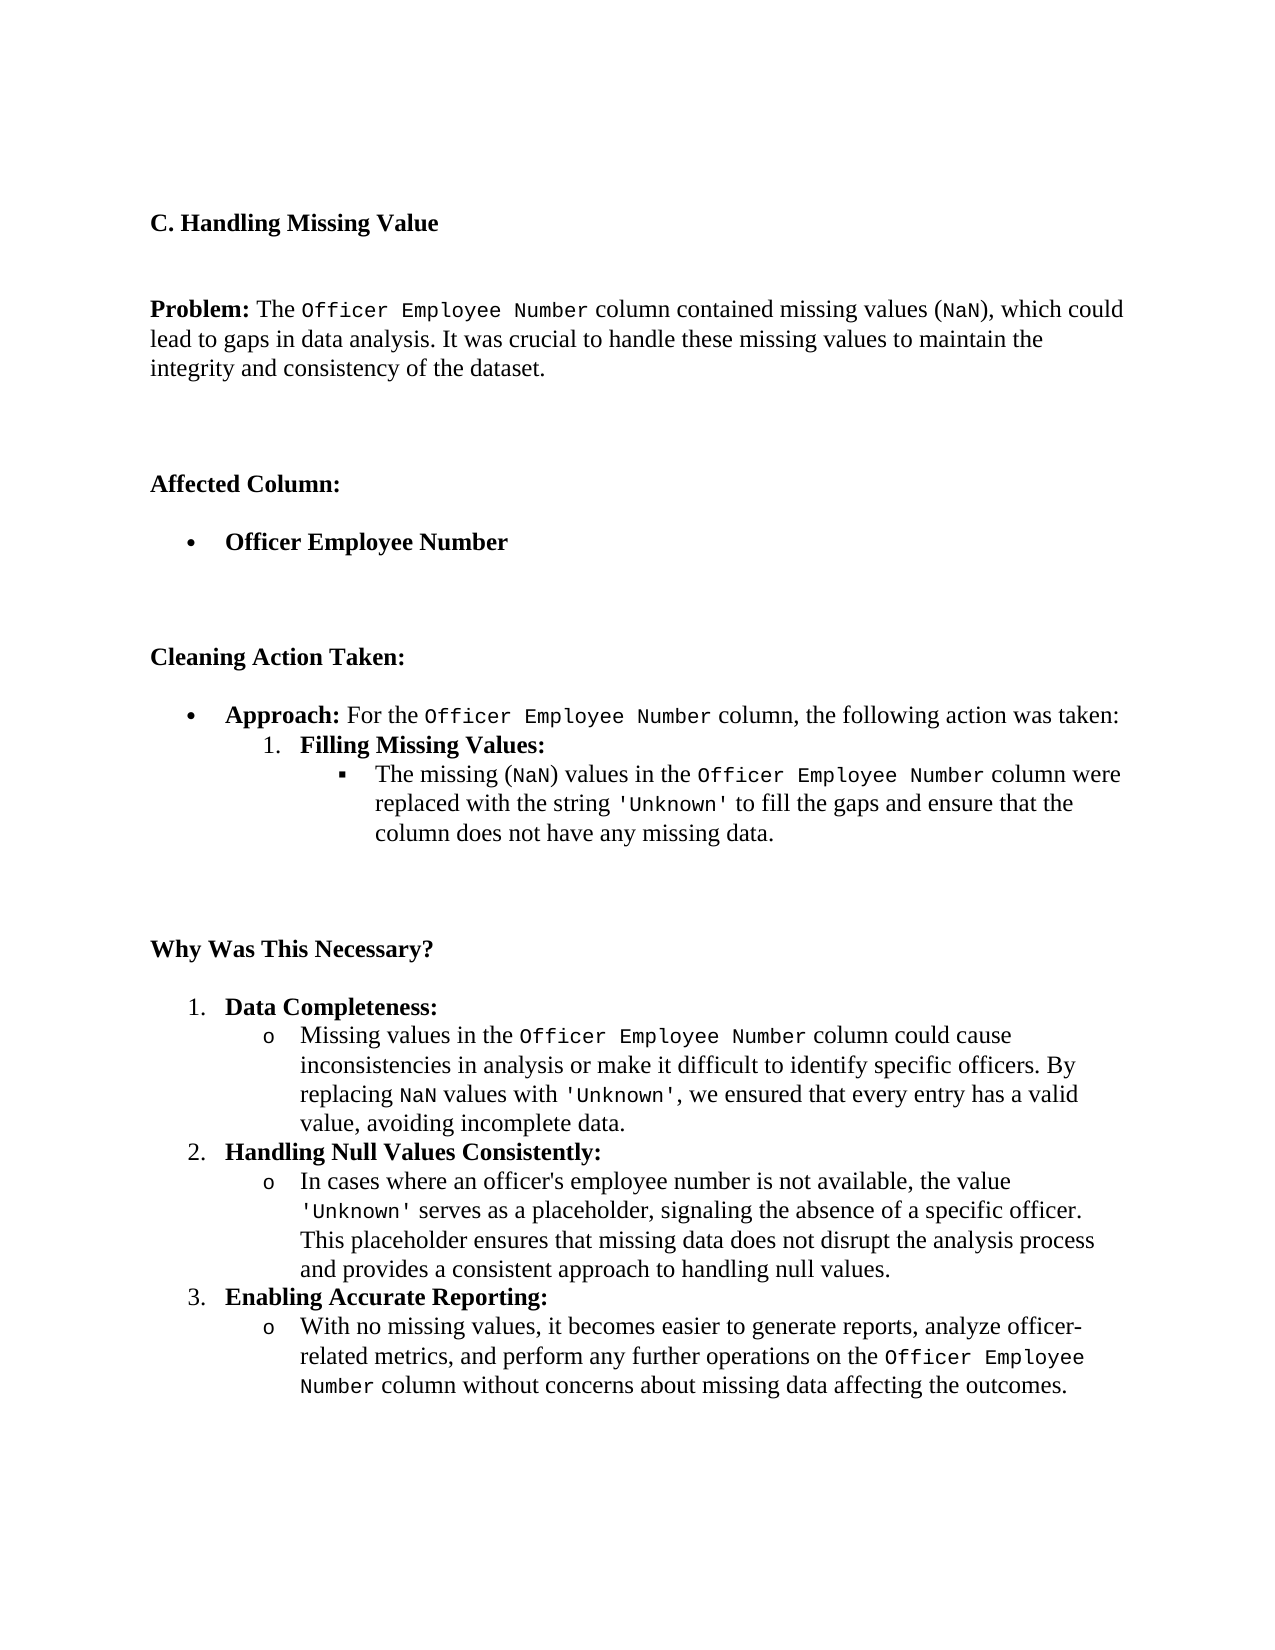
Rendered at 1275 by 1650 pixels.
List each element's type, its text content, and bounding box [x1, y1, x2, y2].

text C. Handling Missing Value [150, 208, 1125, 237]
list The missing (NaN) values in the Officer Employee Number column were replaced with the string 'Unknown' to fill the gaps and ensure that the column does not have any missing data. [337, 759, 1125, 847]
list Approach: For the Officer Employee Number column, the following action was taken: [187, 700, 1125, 730]
list Missing values in the Officer Employee Number column could cause inconsistencies in analysis or make it difficult to identify specific officers. By replacing NaN values with 'Unknown', we ensured that every entry has a valid value, avoiding incomplete data. [262, 1020, 1125, 1137]
text Cleaning Action Taken: [150, 642, 1125, 671]
text Affected Column: [150, 469, 1125, 497]
list Handling Null Values Consistently: [187, 1137, 1125, 1166]
list Filling Missing Values: [262, 730, 1125, 759]
list Officer Employee Number [187, 527, 1125, 555]
list In cases where an officer's employee number is not available, the value 'Unknown' serves as a placeholder, signaling the absence of a specific officer. This placeholder ensures that missing data does not disrupt the analysis process and provides a consistent approach to handling null values. [262, 1166, 1125, 1282]
text Problem: The Officer Employee Number column contained missing values (NaN), which could lead to gaps in data analysis. It was crucial to handle these missing values to maintain the integrity and consistency of the dataset. [150, 266, 1125, 382]
text Why Was This Necessary? [150, 934, 1125, 962]
list Data Completeness: [187, 992, 1125, 1020]
list Enabling Accurate Reporting: [187, 1282, 1125, 1311]
list With no missing values, it becomes easier to generate reports, analyze officer-related metrics, and perform any further operations on the Officer Employee Number column without concerns about missing data affecting the outcomes. [262, 1311, 1125, 1400]
